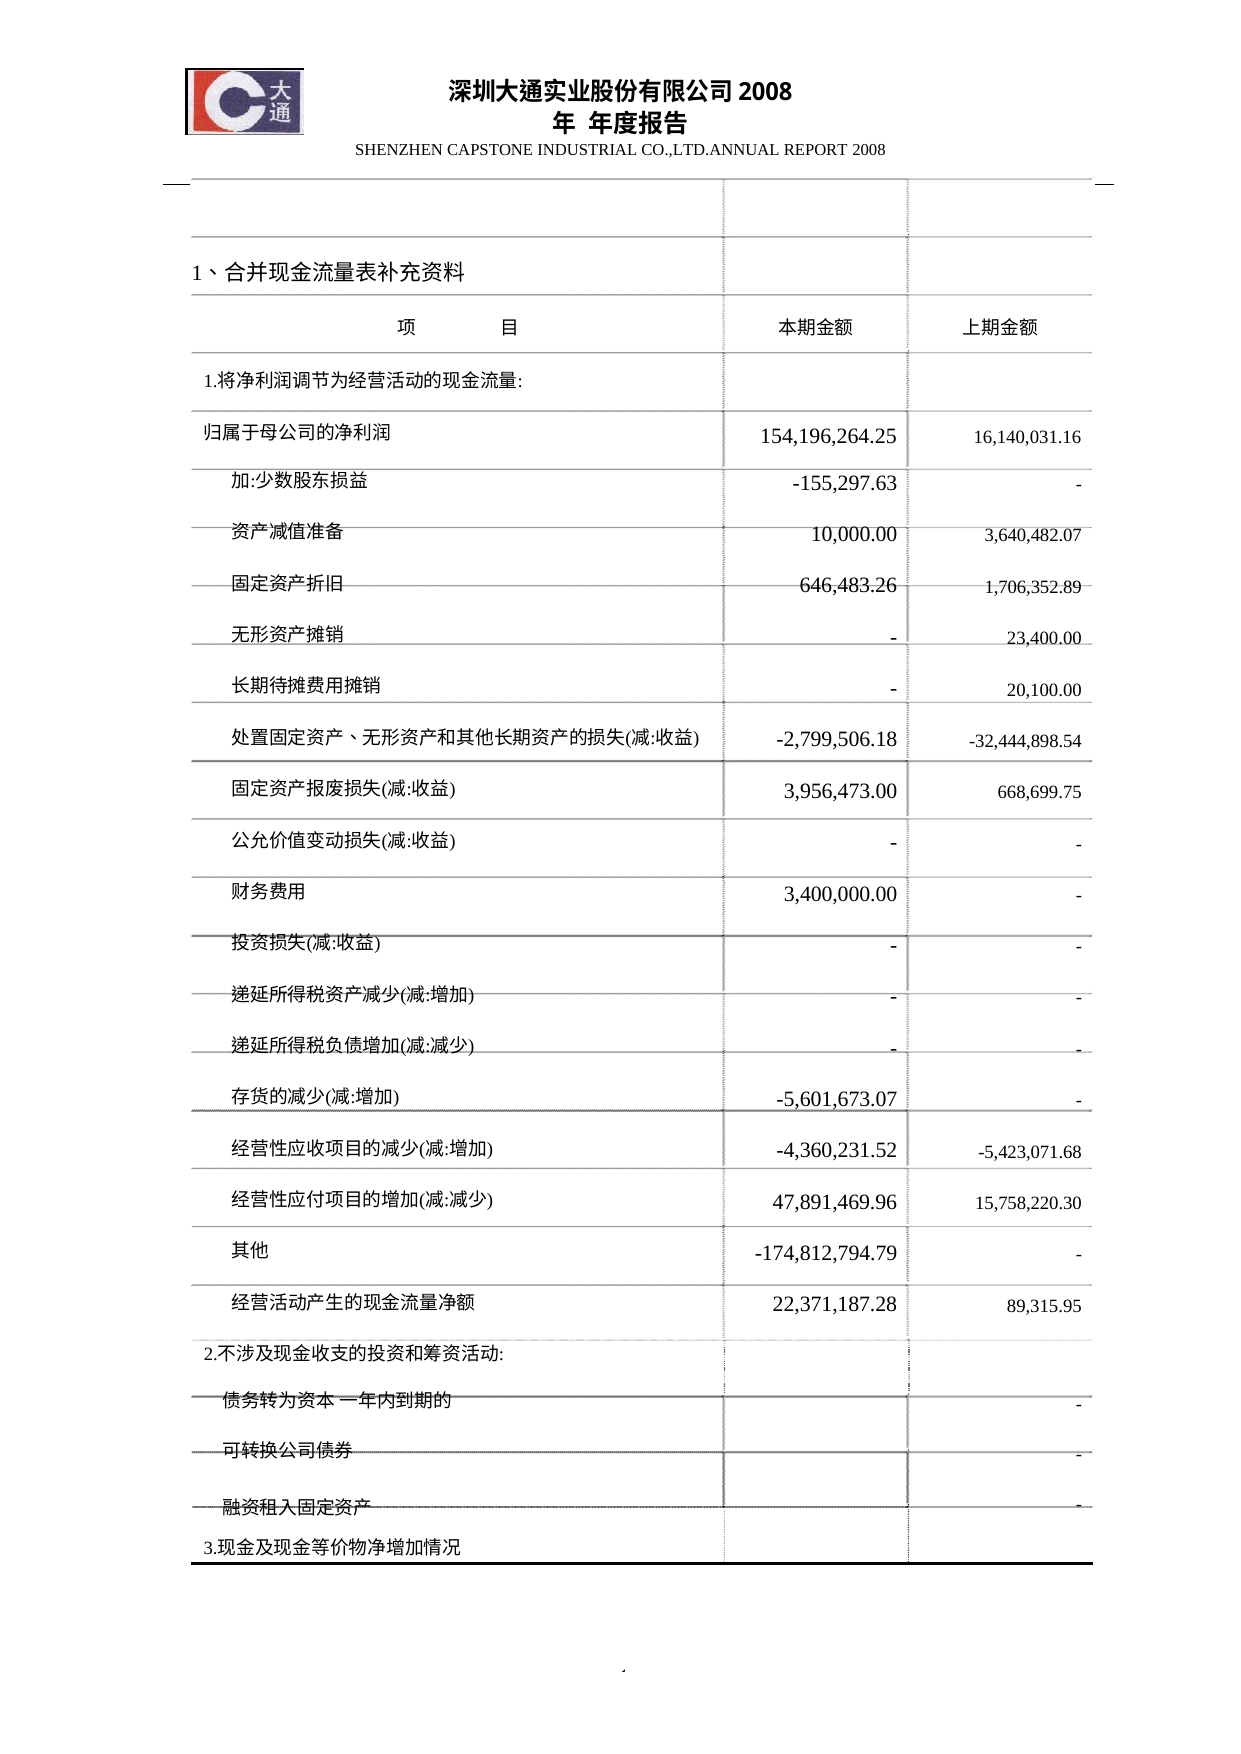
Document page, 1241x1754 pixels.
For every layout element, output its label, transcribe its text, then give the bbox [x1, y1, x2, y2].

text 3.现金及现金等价物净增加情况 [203, 1534, 1109, 1560]
text 1、合并现金流量表补充资料 [191, 256, 1109, 286]
subtitle 深圳大通实业股份有限公司2008年 年度报告 [437, 74, 803, 139]
picture [185, 68, 304, 135]
text SHENZHEN CAPSTONE INDUSTRIAL CO.,LTD.ANNUAL REPORT 2008 [133, 139, 1107, 158]
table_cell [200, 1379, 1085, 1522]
picture [190, 176, 1095, 1562]
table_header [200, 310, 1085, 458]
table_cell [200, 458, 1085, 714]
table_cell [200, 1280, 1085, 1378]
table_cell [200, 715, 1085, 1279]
